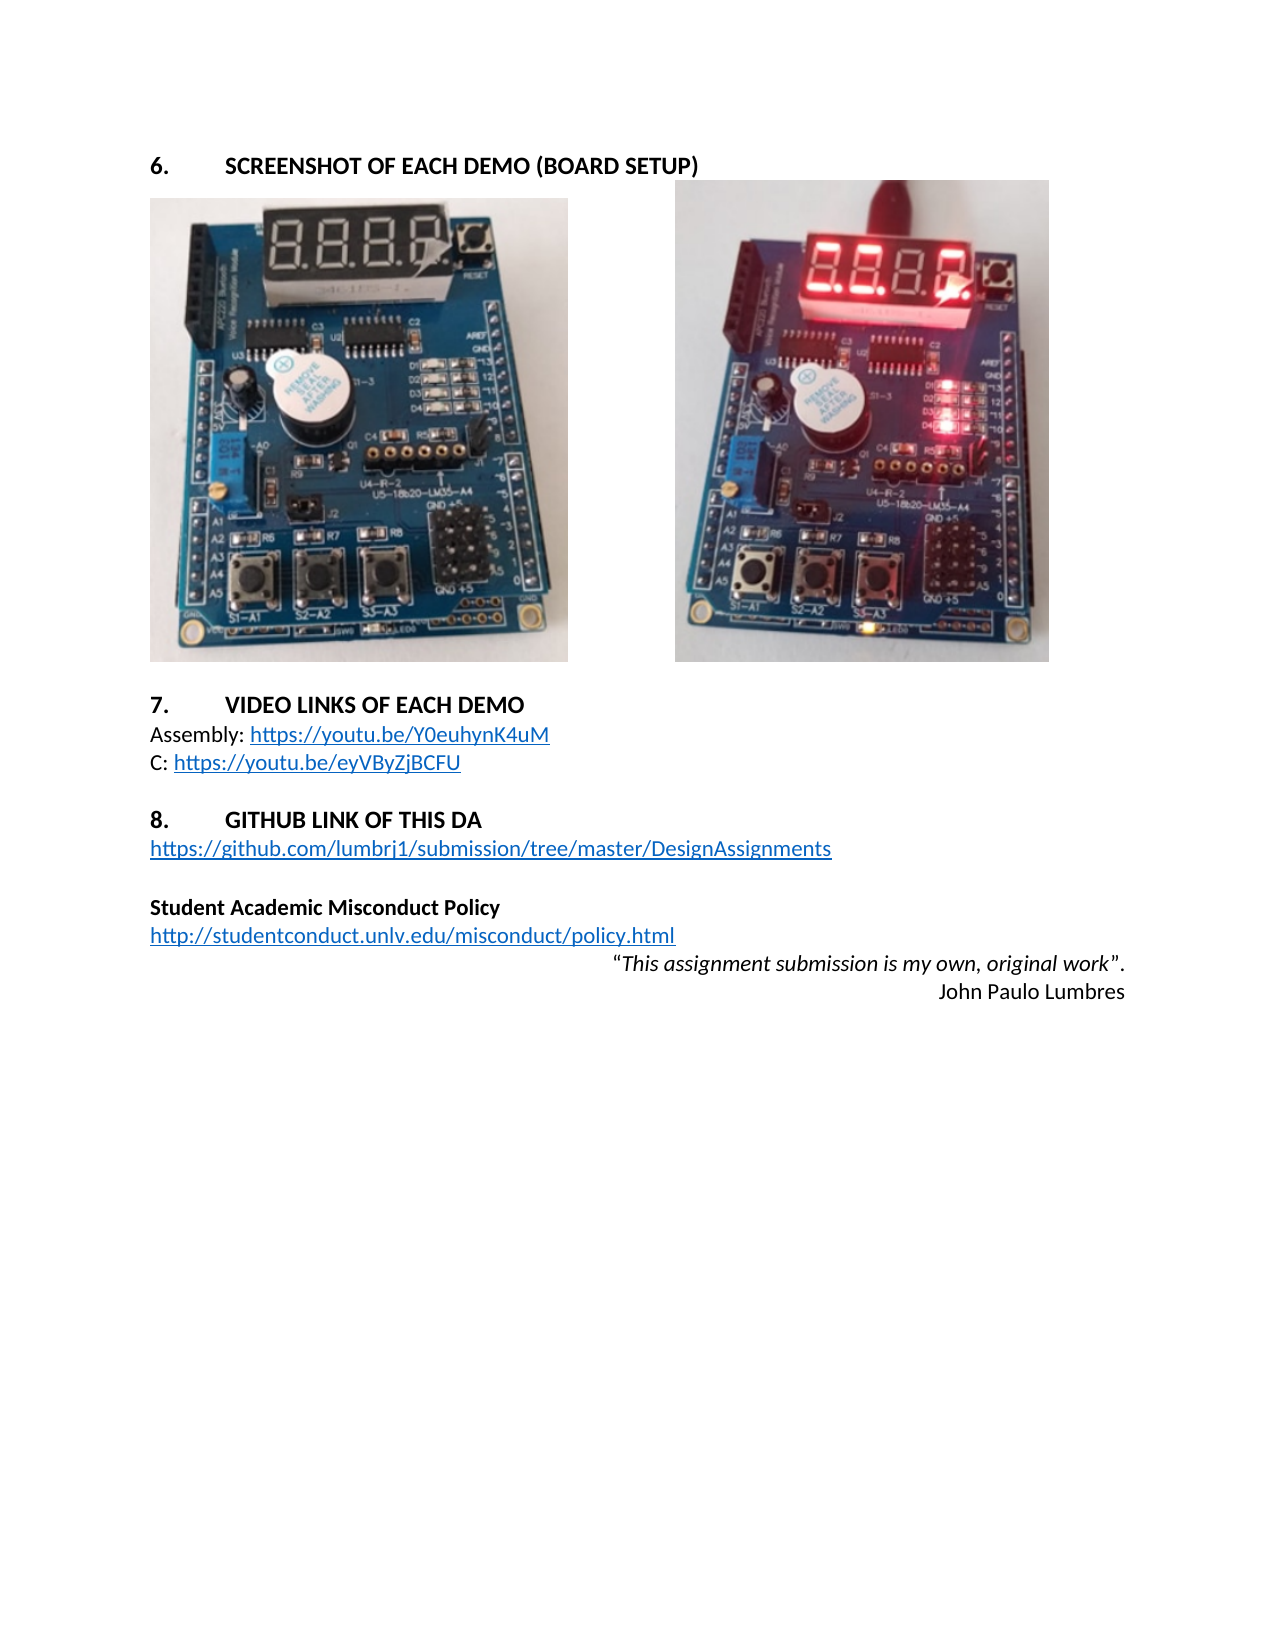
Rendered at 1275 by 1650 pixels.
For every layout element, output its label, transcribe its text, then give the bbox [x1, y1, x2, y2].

text https://github.com/lumbrj1/submission/tree/master/DesignAssignments [150, 834, 1125, 862]
list VIDEO LINKS OF EACH DEMO [150, 689, 1125, 720]
text Assembly: https://youtu.be/Y0euhynK4uM [150, 720, 1125, 748]
list GITHUB LINK OF THIS DA [150, 804, 1125, 834]
text http://studentconduct.unlv.edu/misconduct/policy.html [150, 921, 1125, 949]
text C: https://youtu.be/eyVByZjBCFU [150, 748, 1125, 776]
picture [150, 198, 568, 662]
picture [675, 180, 1049, 662]
text Student Academic Misconduct Policy [150, 893, 1125, 921]
text John Paulo Lumbres [150, 977, 1125, 1005]
list SCREENSHOT OF EACH DEMO (BOARD SETUP) [150, 150, 1125, 181]
text “This assignment submission is my own, original work”. [150, 949, 1125, 977]
